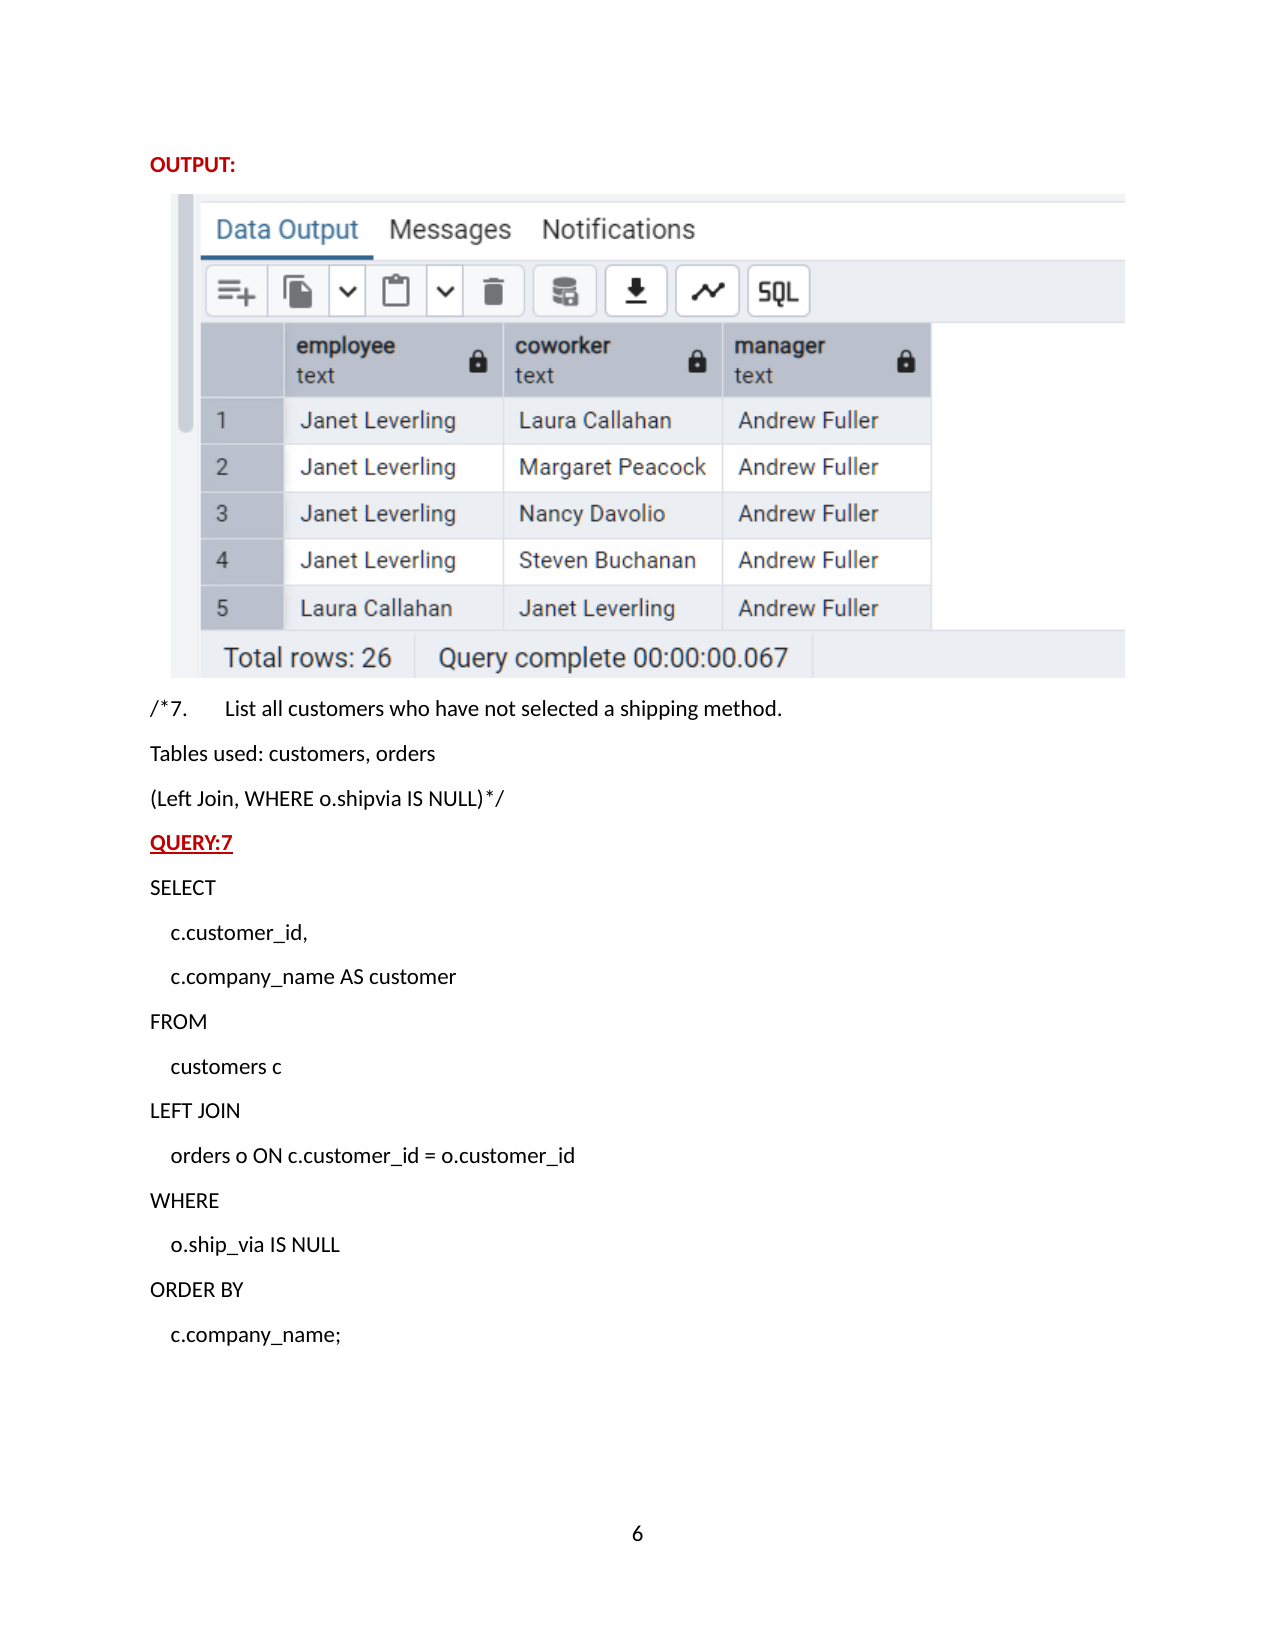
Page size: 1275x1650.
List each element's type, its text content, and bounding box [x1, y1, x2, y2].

text QUERY:7 [150, 828, 1125, 856]
text FROM [150, 1007, 1125, 1035]
text c.company_name; [150, 1320, 1125, 1348]
text SELECT [150, 873, 1125, 901]
text o.ship_via IS NULL [150, 1231, 1125, 1258]
text OUTPUT: [150, 150, 1125, 178]
picture [150, 194, 1125, 678]
text (Left Join, WHERE o.shipvia IS NULL)*/ [150, 784, 1125, 812]
text WHERE [150, 1186, 1125, 1214]
text ORDER BY [150, 1275, 1125, 1303]
text LEFT JOIN [150, 1096, 1125, 1124]
text Tables used: customers, orders [150, 739, 1125, 767]
text customers c [150, 1052, 1125, 1080]
text c.company_name AS customer [150, 962, 1125, 990]
text orders o ON c.customer_id = o.customer_id [150, 1141, 1125, 1169]
text c.customer_id, [150, 918, 1125, 946]
text /*7. List all customers who have not selected a shipping method. [150, 694, 1125, 722]
